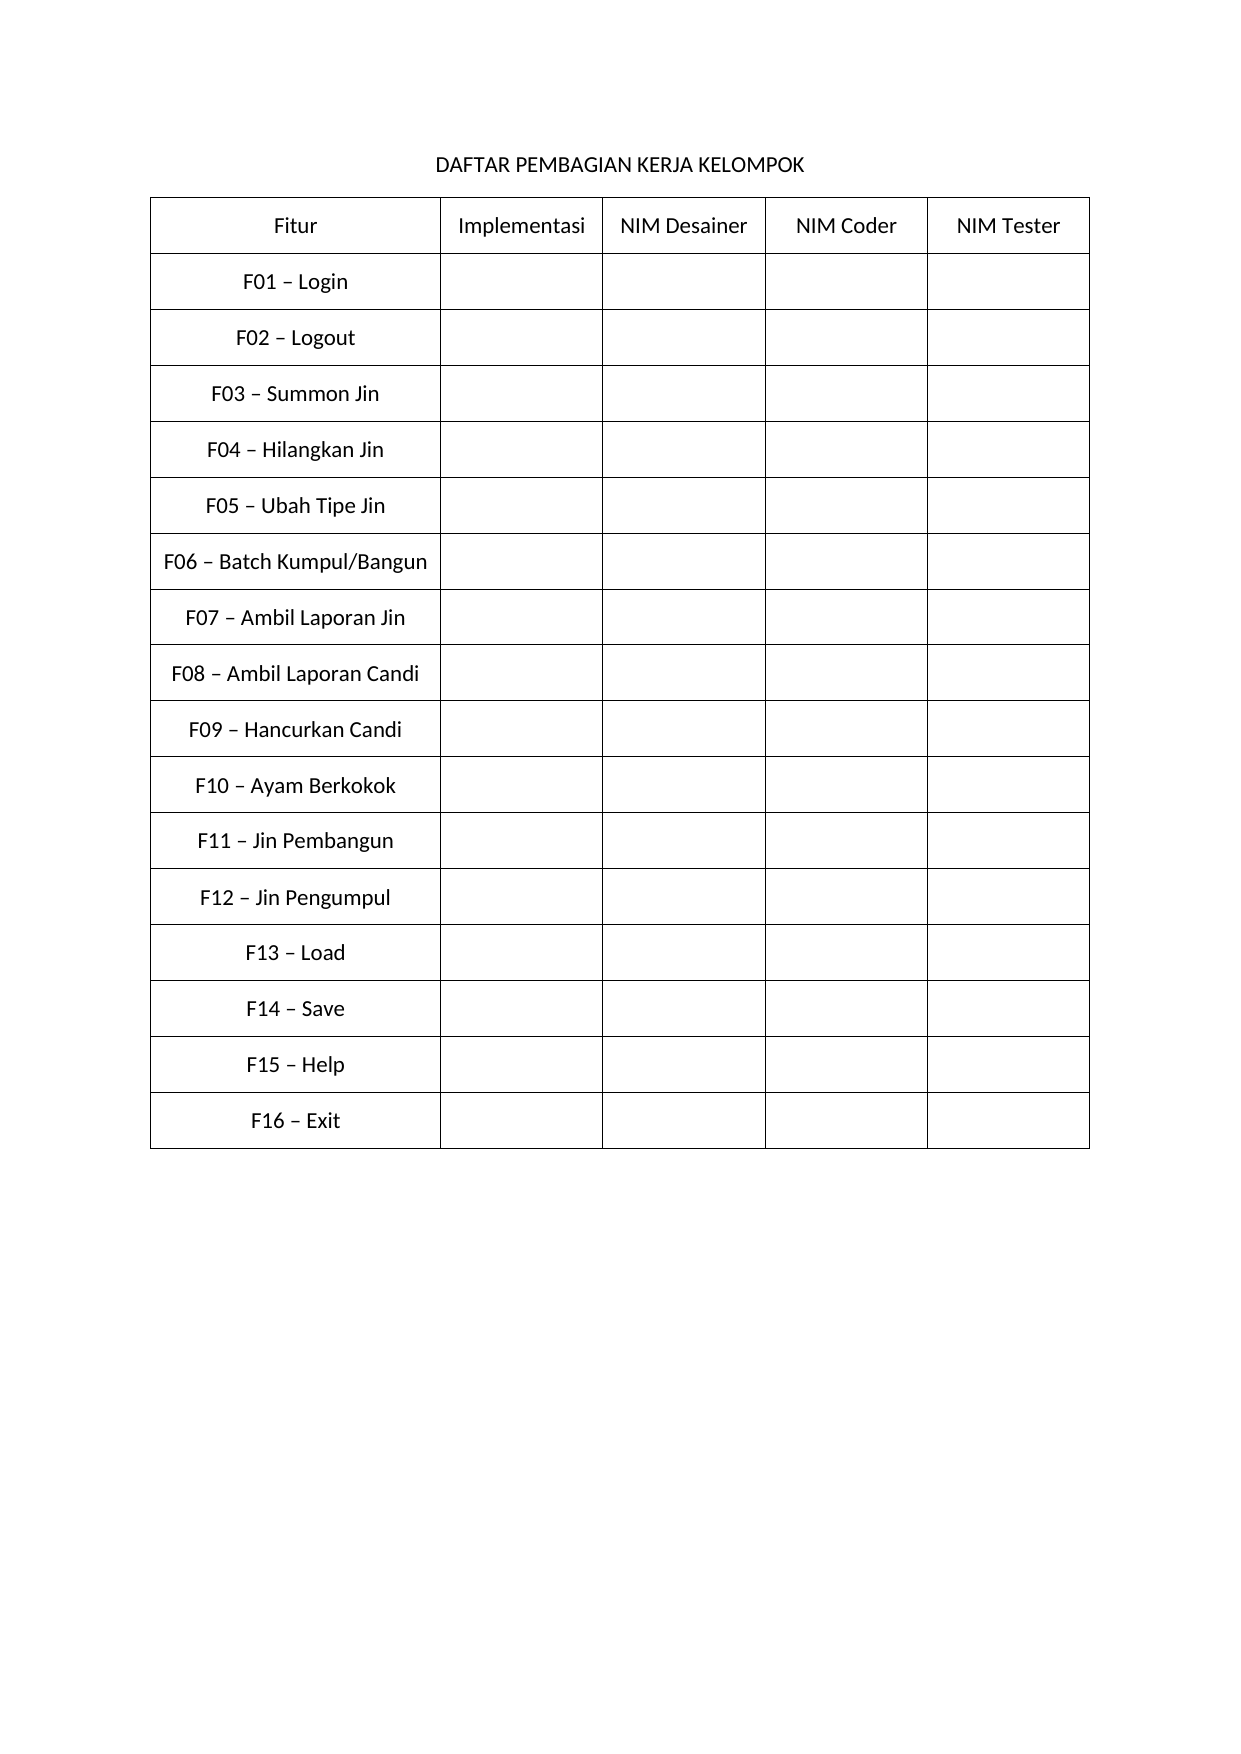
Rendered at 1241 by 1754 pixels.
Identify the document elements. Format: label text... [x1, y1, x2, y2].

table_header Fitur [151, 198, 440, 253]
table_cell [441, 254, 602, 309]
table_header Implementasi [441, 198, 602, 253]
table_cell [766, 366, 927, 421]
table_cell [928, 981, 1089, 1036]
table_cell [441, 478, 602, 532]
table_cell [766, 1037, 927, 1092]
table_cell [928, 813, 1089, 868]
table_cell [928, 1093, 1089, 1148]
table_cell [441, 813, 602, 868]
table_cell F16 – Exit [151, 1093, 440, 1148]
table_cell [928, 534, 1089, 588]
table_cell F10 – Ayam Berkokok [151, 757, 440, 812]
table_cell [441, 925, 602, 980]
table_cell [603, 981, 765, 1036]
table_cell [441, 757, 602, 812]
table_cell [928, 869, 1089, 924]
table_cell [766, 478, 927, 532]
table_cell [766, 645, 927, 700]
table_header NIM Tester [928, 198, 1089, 253]
table_cell F01 – Login [151, 254, 440, 309]
table_cell [603, 310, 765, 365]
table_cell F06 – Batch Kumpul/Bangun [151, 534, 440, 588]
table_cell [603, 366, 765, 421]
table_header NIM Coder [766, 198, 927, 253]
table_cell [603, 478, 765, 532]
table_cell [928, 590, 1089, 644]
table_cell [603, 1093, 765, 1148]
table_cell [766, 925, 927, 980]
table_header NIM Desainer [603, 198, 765, 253]
table_cell [441, 981, 602, 1036]
table_cell [928, 310, 1089, 365]
table_cell [766, 701, 927, 756]
table_cell [766, 869, 927, 924]
table_cell F08 – Ambil Laporan Candi [151, 645, 440, 700]
table_cell [603, 869, 765, 924]
table_cell [603, 254, 765, 309]
table_cell [603, 645, 765, 700]
table_cell F05 – Ubah Tipe Jin [151, 478, 440, 532]
table_cell [603, 701, 765, 756]
table_cell F13 – Load [151, 925, 440, 980]
table_cell F04 – Hilangkan Jin [151, 422, 440, 477]
table_cell F03 – Summon Jin [151, 366, 440, 421]
table_cell [441, 366, 602, 421]
table_cell F09 – Hancurkan Candi [151, 701, 440, 756]
table_cell [928, 366, 1089, 421]
table_cell [441, 422, 602, 477]
table_cell [928, 422, 1089, 477]
table_cell [766, 981, 927, 1036]
table_cell F15 – Help [151, 1037, 440, 1092]
table_cell [603, 1037, 765, 1092]
table_cell [603, 422, 765, 477]
table_cell [603, 925, 765, 980]
table_cell [766, 813, 927, 868]
table_cell [603, 757, 765, 812]
table_cell [928, 254, 1089, 309]
table_cell F11 – Jin Pembangun [151, 813, 440, 868]
table_cell [441, 590, 602, 644]
table_cell [928, 925, 1089, 980]
text DAFTAR PEMBAGIAN KERJA KELOMPOK [150, 150, 1090, 178]
table_cell [603, 813, 765, 868]
table_cell F02 – Logout [151, 310, 440, 365]
table_cell [441, 869, 602, 924]
table_cell [441, 1037, 602, 1092]
table_cell [441, 534, 602, 588]
table_cell [441, 310, 602, 365]
table_cell [928, 701, 1089, 756]
table_cell [766, 757, 927, 812]
table_cell [766, 422, 927, 477]
table_cell [928, 757, 1089, 812]
table_cell [441, 1093, 602, 1148]
table_cell [603, 534, 765, 588]
table_cell [766, 254, 927, 309]
table_cell [928, 645, 1089, 700]
table_cell [928, 478, 1089, 532]
table_cell [766, 310, 927, 365]
table_cell [441, 701, 602, 756]
table_cell [766, 1093, 927, 1148]
table_cell [928, 1037, 1089, 1092]
table_cell [603, 590, 765, 644]
table_cell [766, 534, 927, 588]
table_cell F07 – Ambil Laporan Jin [151, 590, 440, 644]
table_cell [441, 645, 602, 700]
table_cell [766, 590, 927, 644]
table_cell F12 – Jin Pengumpul [151, 869, 440, 924]
table_cell F14 – Save [151, 981, 440, 1036]
